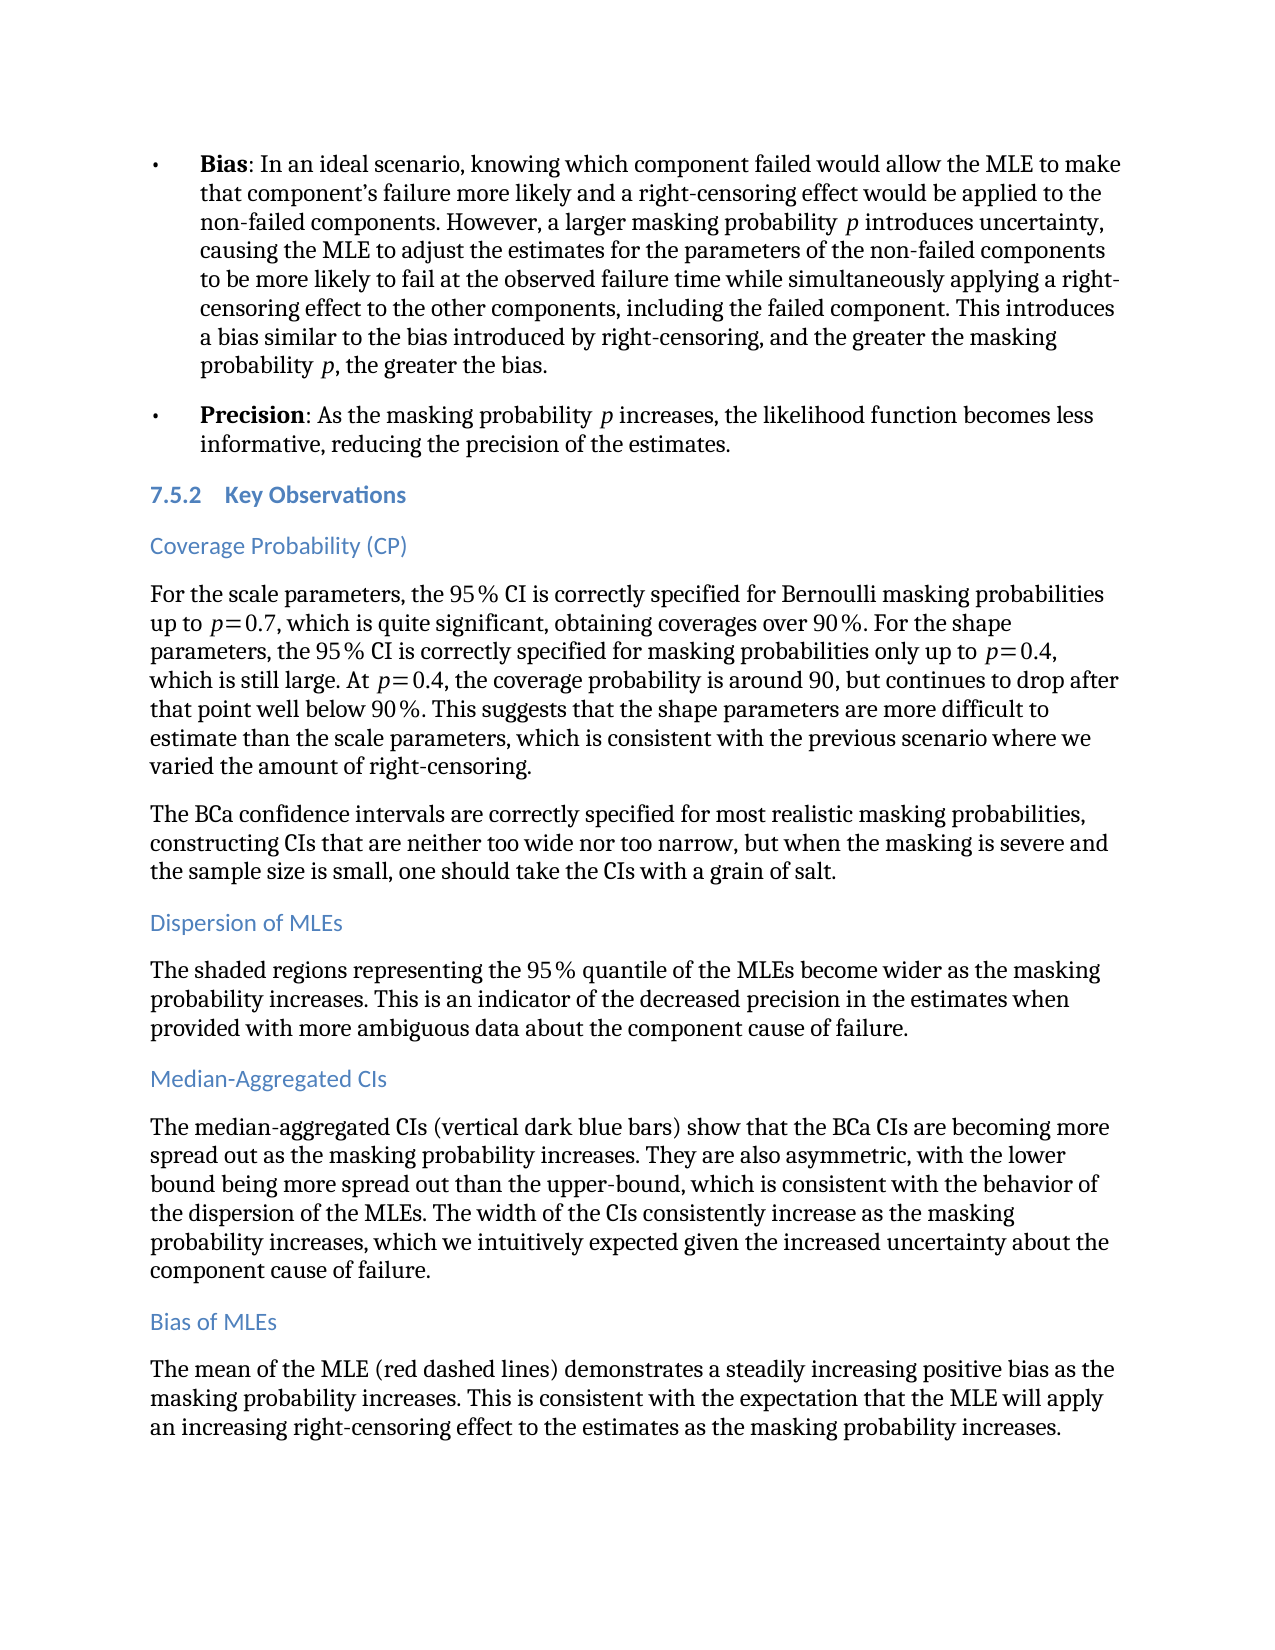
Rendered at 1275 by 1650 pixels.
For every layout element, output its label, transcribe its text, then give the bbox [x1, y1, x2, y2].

subtitle 7.5.2 Key Observations [150, 479, 1125, 510]
list Bias: In an ideal scenario, knowing which component failed would allow the MLE to make that component’s failure more likely and a right-censoring effect would be applied to the non-failed components. However, a larger masking probability introduces uncertainty, causing the MLE to adjust the estimates for the parameters of the non-failed components to be more likely to fail at the observed failure time while simultaneously applying a right-censoring effect to the other components, including the failed component. This introduces a bias similar to the bias introduced by right-censoring, and the greater the masking probability , the greater the bias. [150, 150, 1125, 380]
subtitle Bias of MLEs [150, 1306, 1125, 1336]
text For the scale parameters, the CI is correctly specified for Bernoulli masking probabilities up to , which is quite significant, obtaining coverages over . For the shape parameters, the CI is correctly specified for masking probabilities only up to , which is still large. At , the coverage probability is around , but continues to drop after that point well below . This suggests that the shape parameters are more difficult to estimate than the scale parameters, which is consistent with the previous scenario where we varied the amount of right-censoring. [150, 580, 1125, 781]
list Precision: As the masking probability increases, the likelihood function becomes less informative, reducing the precision of the estimates. [150, 401, 1125, 458]
subtitle Median-Aggregated CIs [150, 1063, 1125, 1094]
text The shaded regions representing the quantile of the MLEs become wider as the masking probability increases. This is an indicator of the decreased precision in the estimates when provided with more ambiguous data about the component cause of failure. [150, 956, 1125, 1042]
subtitle Coverage Probability (CP) [150, 531, 1125, 561]
text The mean of the MLE (red dashed lines) demonstrates a steadily increasing positive bias as the masking probability increases. This is consistent with the expectation that the MLE will apply an increasing right-censoring effect to the estimates as the masking probability increases. [150, 1355, 1125, 1441]
text The median-aggregated CIs (vertical dark blue bars) show that the BCa CIs are becoming more spread out as the masking probability increases. They are also asymmetric, with the lower bound being more spread out than the upper-bound, which is consistent with the behavior of the dispersion of the MLEs. The width of the CIs consistently increase as the masking probability increases, which we intuitively expected given the increased uncertainty about the component cause of failure. [150, 1112, 1125, 1285]
text The BCa confidence intervals are correctly specified for most realistic masking probabilities, constructing CIs that are neither too wide nor too narrow, but when the masking is severe and the sample size is small, one should take the CIs with a grain of salt. [150, 800, 1125, 886]
subtitle Dispersion of MLEs [150, 907, 1125, 937]
